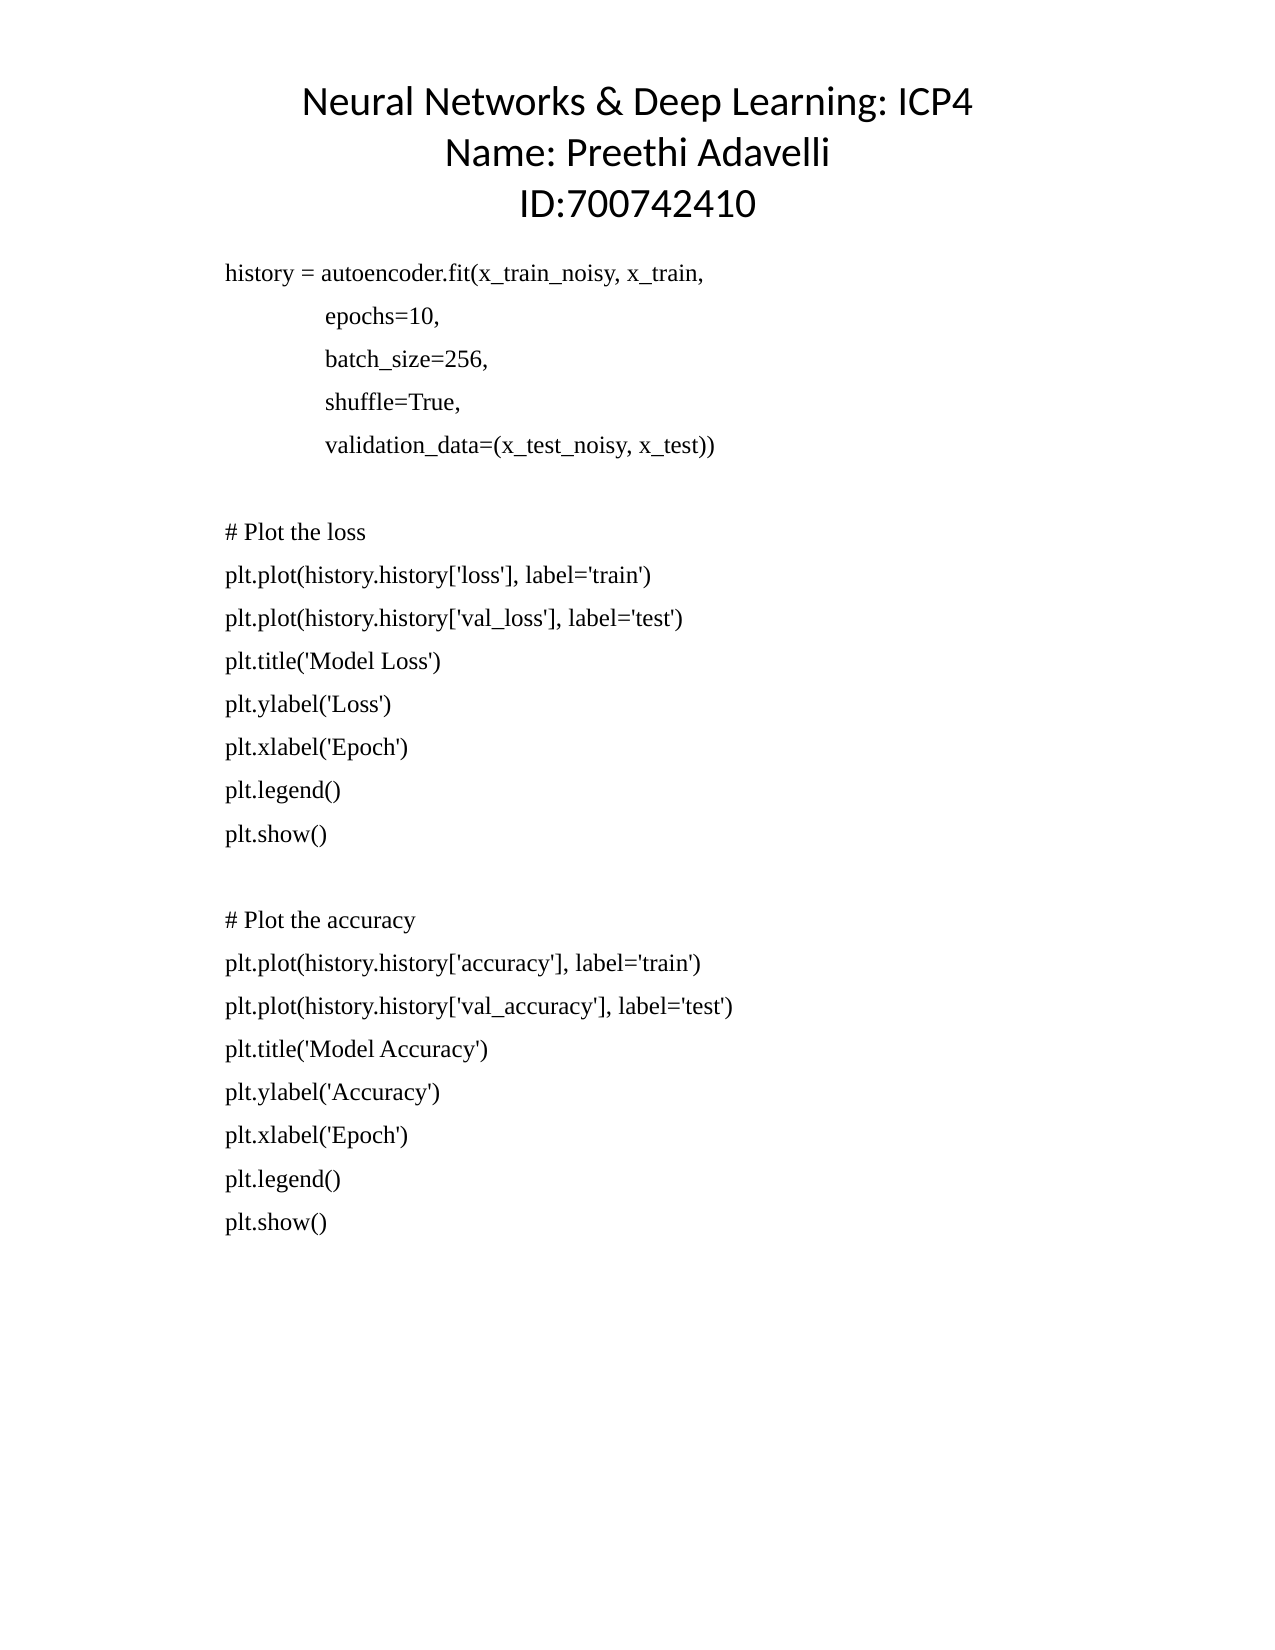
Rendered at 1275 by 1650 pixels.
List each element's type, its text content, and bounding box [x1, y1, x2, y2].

text batch_size=256, [225, 344, 1125, 373]
text plt.ylabel('Accuracy') [225, 1077, 1125, 1106]
text # Plot the accuracy [225, 905, 1125, 934]
text shuffle=True, [225, 387, 1125, 416]
text plt.show() [225, 819, 1125, 847]
text plt.plot(history.history['val_accuracy'], label='test') [225, 991, 1125, 1020]
text epochs=10, [225, 301, 1125, 330]
text plt.ylabel('Loss') [225, 689, 1125, 718]
text plt.legend() [225, 1164, 1125, 1192]
text plt.title('Model Loss') [225, 646, 1125, 675]
text validation_data=(x_test_noisy, x_test)) [225, 431, 1125, 459]
text plt.show() [225, 1207, 1125, 1236]
text history = autoencoder.fit(x_train_noisy, x_train, [225, 258, 1125, 287]
text plt.xlabel('Epoch') [225, 1121, 1125, 1149]
text plt.plot(history.history['loss'], label='train') [225, 560, 1125, 589]
text plt.xlabel('Epoch') [225, 732, 1125, 761]
text plt.legend() [225, 776, 1125, 804]
text # Plot the loss [225, 517, 1125, 546]
text plt.title('Model Accuracy') [225, 1034, 1125, 1063]
text plt.plot(history.history['val_loss'], label='test') [225, 603, 1125, 632]
text plt.plot(history.history['accuracy'], label='train') [225, 948, 1125, 977]
